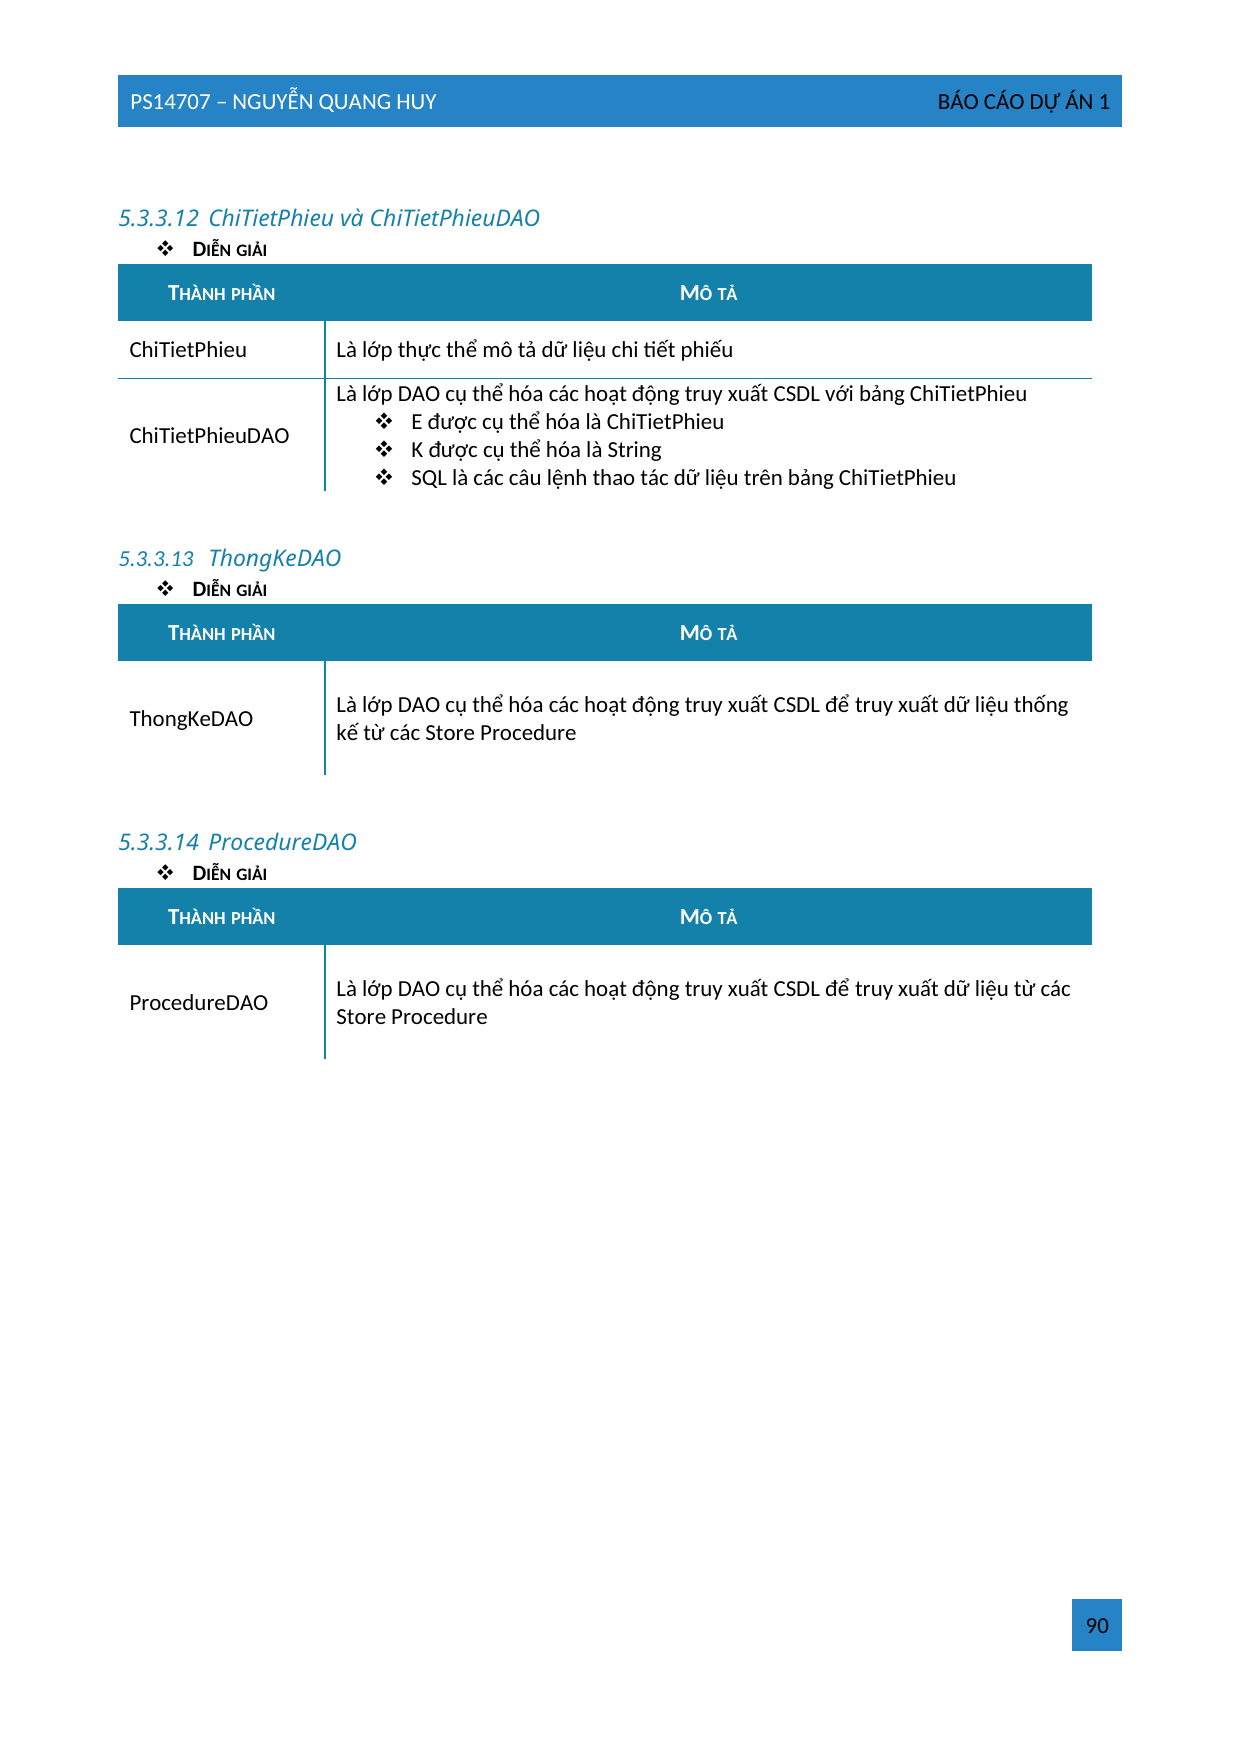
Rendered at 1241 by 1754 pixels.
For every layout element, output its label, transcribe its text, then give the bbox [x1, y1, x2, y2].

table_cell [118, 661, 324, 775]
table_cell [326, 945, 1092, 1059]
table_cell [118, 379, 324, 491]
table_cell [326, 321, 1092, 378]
title Diễn giải [155, 236, 1122, 262]
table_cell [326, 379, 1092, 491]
subtitle ThongKeDAO [118, 542, 1122, 573]
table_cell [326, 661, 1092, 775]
title Diễn giải [155, 575, 1122, 602]
subtitle ChiTietPhieu và ChiTietPhieuDAO [118, 202, 1122, 233]
title Diễn giải [155, 859, 1122, 886]
subtitle ProcedureDAO [118, 826, 1122, 857]
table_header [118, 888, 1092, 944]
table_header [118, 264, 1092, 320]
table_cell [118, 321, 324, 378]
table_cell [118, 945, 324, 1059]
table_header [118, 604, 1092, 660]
